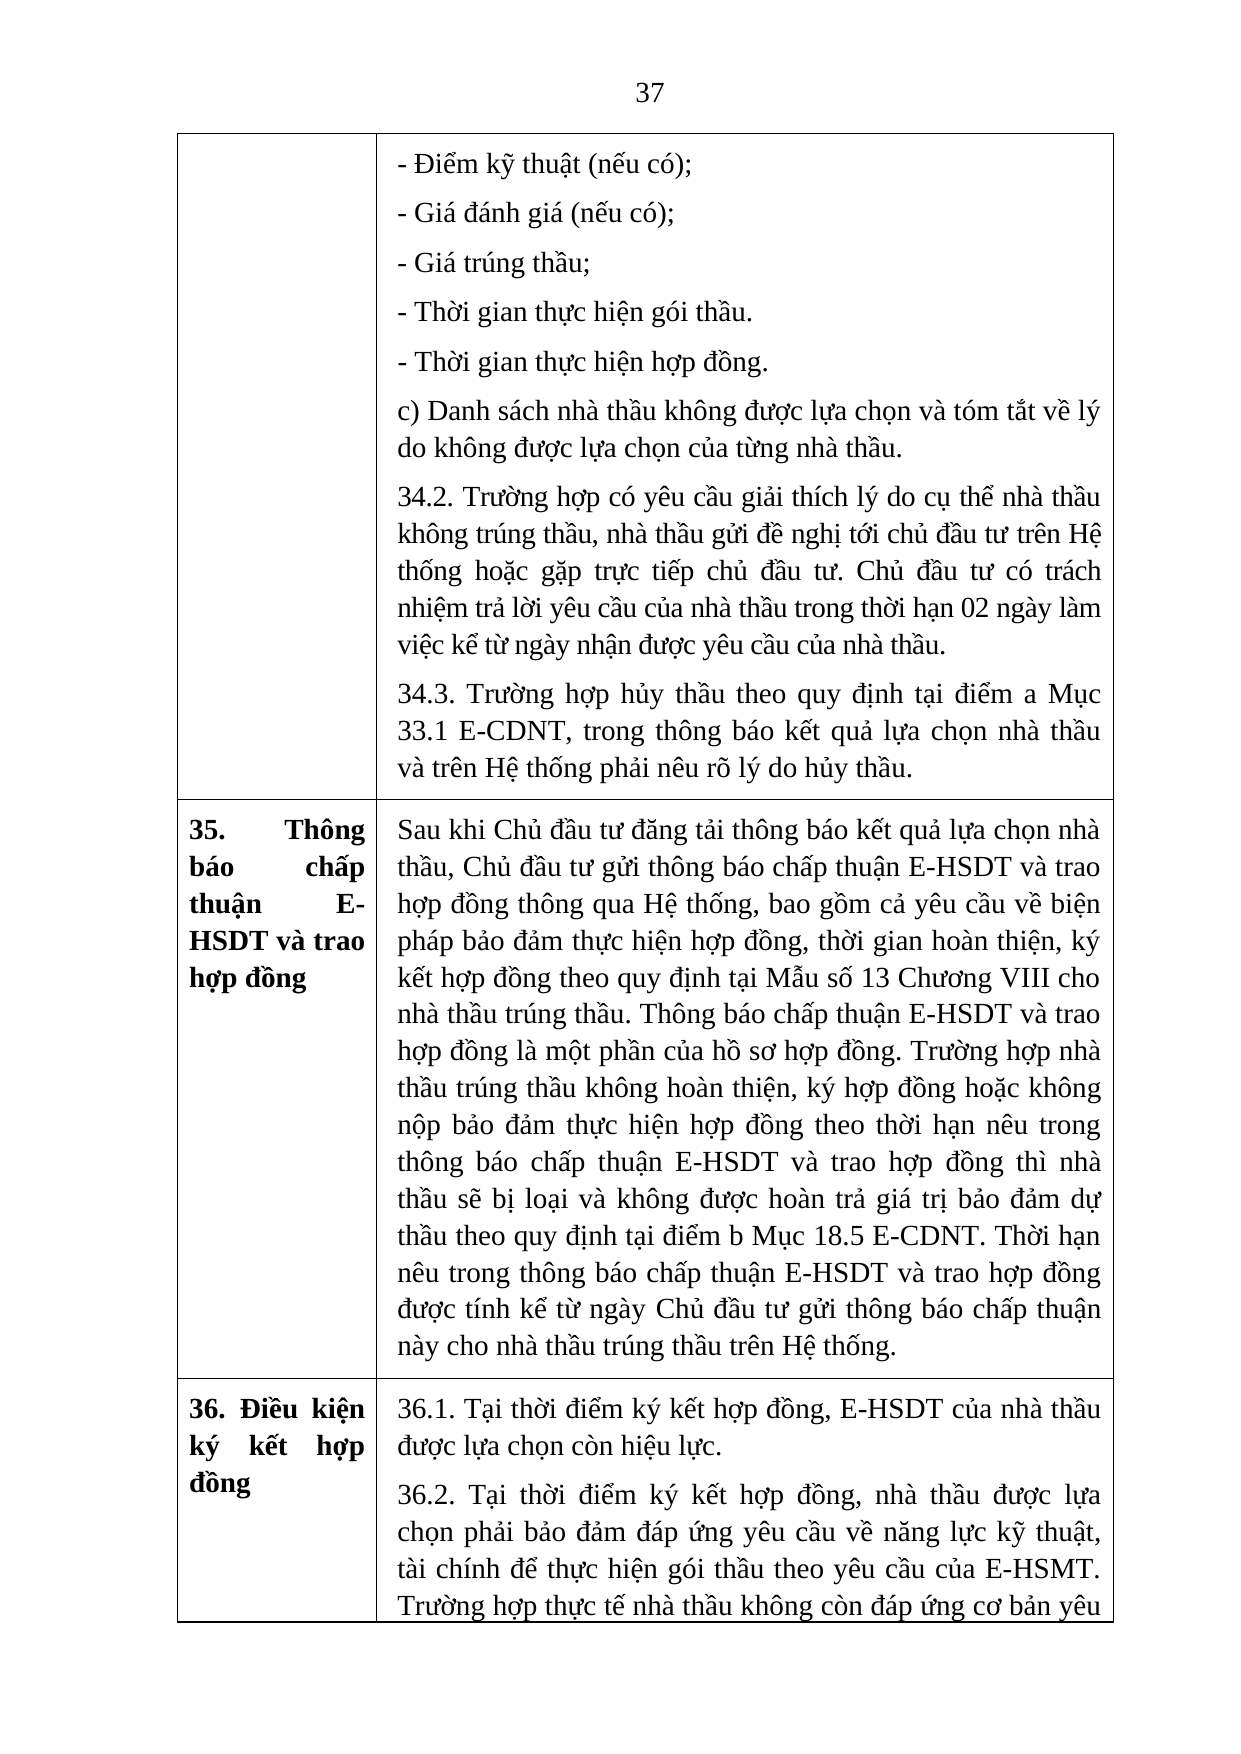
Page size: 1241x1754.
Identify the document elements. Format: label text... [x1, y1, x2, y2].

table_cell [377, 1379, 1113, 1621]
table_cell 35. Thông báo chấp thuận E-HSDT và trao hợp đồng [178, 800, 376, 1377]
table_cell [178, 1379, 376, 1621]
table_cell Sau khi Chủ đầu tư đăng tải thông báo kết quả lựa chọn nhà thầu, Chủ đầu tư gửi thông báo chấp thuận E-HSDT và trao hợp đồng thông qua Hệ thống, bao gồm cả yêu cầu về biện pháp bảo đảm thực hiện hợp đồng, thời gian hoàn thiện, ký kết hợp đồng theo quy định tại Mẫu số 13 Chương VIII cho nhà thầu trúng thầu. Thông báo chấp thuận E-HSDT và trao hợp đồng là một phần của hồ sơ hợp đồng. Trường hợp nhà thầu trúng thầu không hoàn thiện, ký hợp đồng hoặc không nộp bảo đảm thực hiện hợp đồng theo thời hạn nêu trong thông báo chấp thuận E-HSDT và trao hợp đồng thì nhà thầu sẽ bị loại và không được hoàn trả giá trị bảo đảm dự thầu theo quy định tại điểm b Mục 18.5 E-CDNT. Thời hạn nêu trong thông báo chấp thuận E-HSDT và trao hợp đồng được tính kể từ ngày Chủ đầu tư gửi thông báo chấp thuận này cho nhà thầu trúng thầu trên Hệ thống. [377, 800, 1113, 1377]
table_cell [178, 134, 376, 799]
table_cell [377, 134, 1113, 799]
